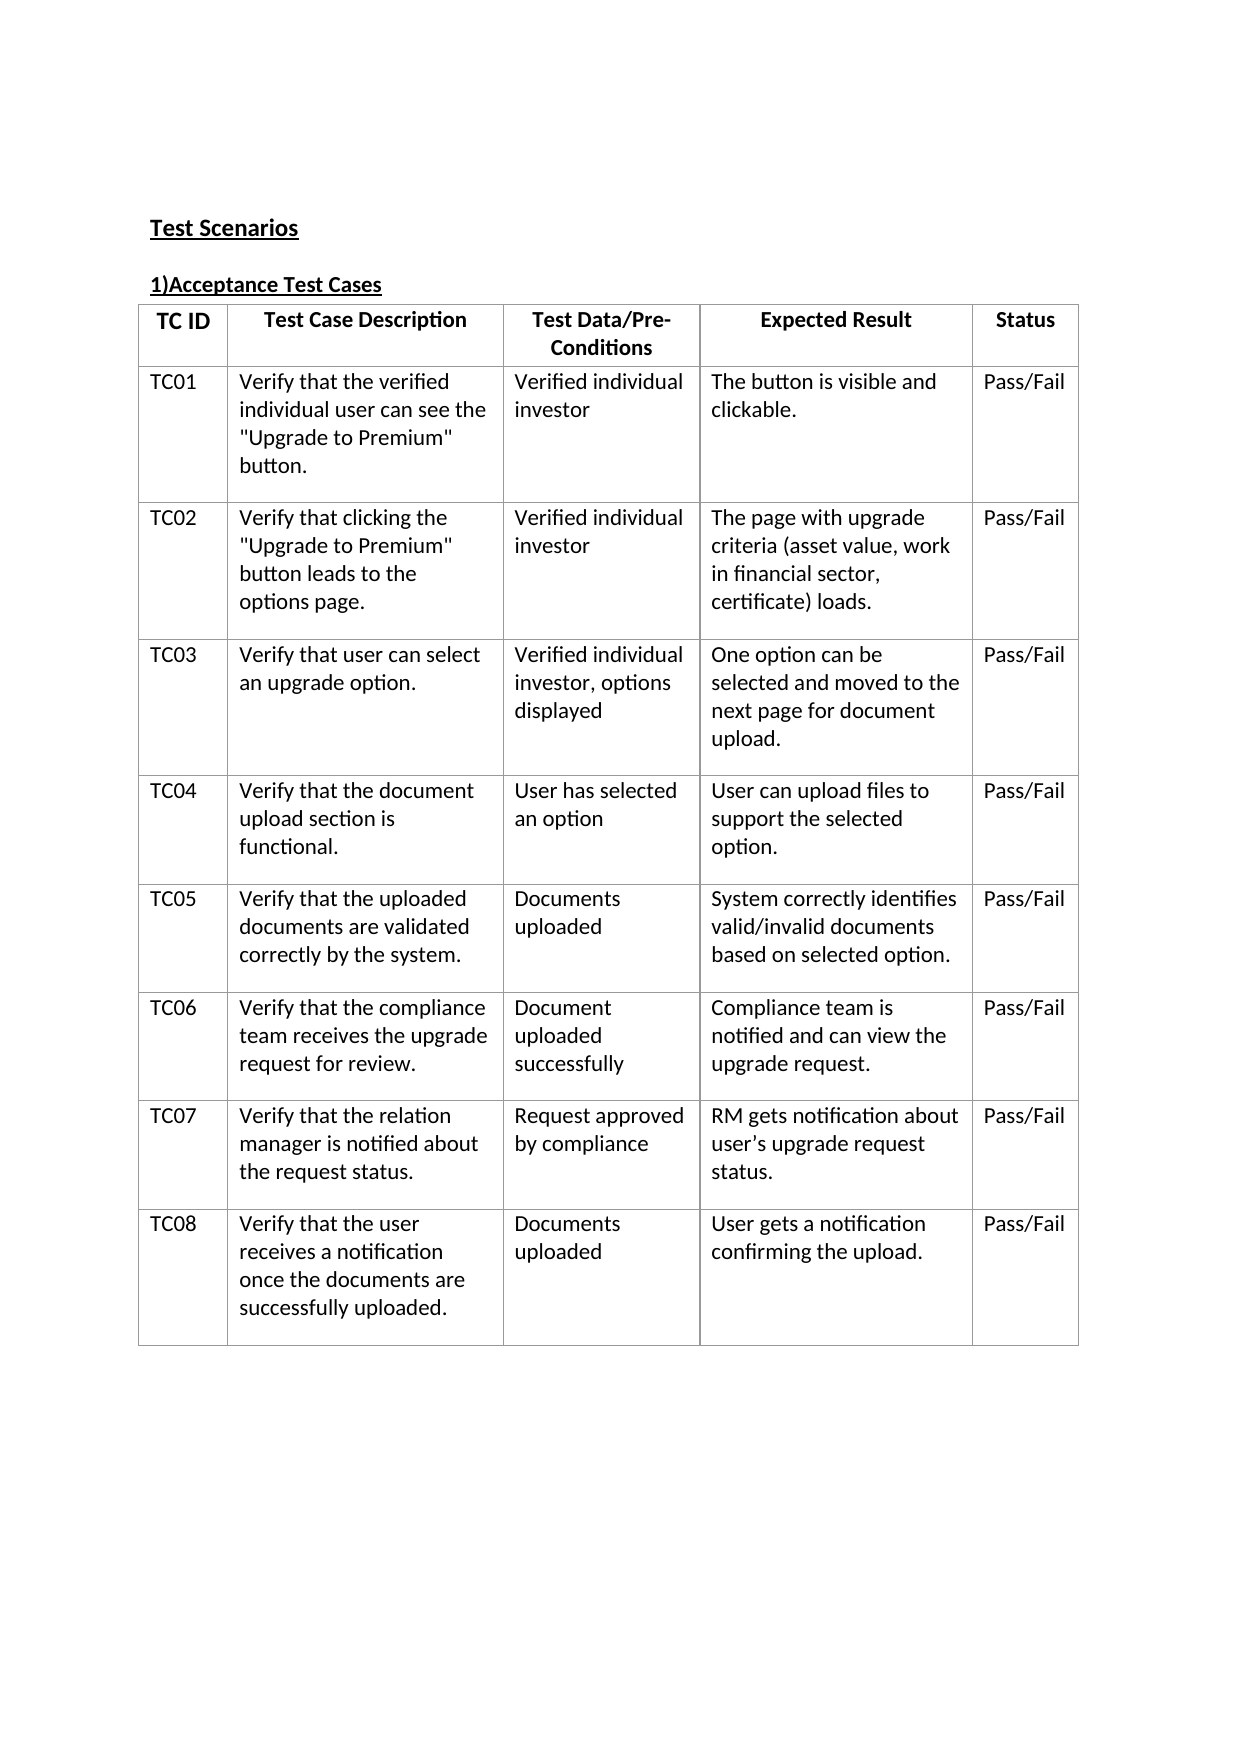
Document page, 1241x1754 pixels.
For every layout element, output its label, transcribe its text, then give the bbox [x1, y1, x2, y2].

table_cell TC06 [139, 993, 227, 1100]
table_cell Pass/Fail [973, 1210, 1078, 1345]
table_cell The button is visible and clickable. [701, 367, 972, 502]
table_cell User gets a notification confirming the upload. [701, 1210, 972, 1345]
table_cell Request approved by compliance [504, 1101, 699, 1208]
table_cell System correctly identifies valid/invalid documents based on selected option. [701, 885, 972, 992]
table_cell Verify that clicking the "Upgrade to Premium" button leads to the options page. [228, 503, 503, 639]
table_cell TC04 [139, 776, 227, 883]
subtitle Test Scenarios [150, 212, 1090, 243]
table_cell Verify that the document upload section is functional. [228, 776, 503, 883]
table_cell Verify that user can select an upgrade option. [228, 640, 503, 775]
subtitle 1)Acceptance Test Cases [150, 270, 1090, 298]
table_header TC ID [139, 305, 227, 366]
table_cell RM gets notification about user’s upgrade request status. [701, 1101, 972, 1208]
table_cell Pass/Fail [973, 1101, 1078, 1208]
table_cell TC03 [139, 640, 227, 775]
table_cell Pass/Fail [973, 503, 1078, 639]
table_header Status [973, 305, 1078, 366]
table_cell Pass/Fail [973, 993, 1078, 1100]
table_cell Verified individual investor, options displayed [504, 640, 699, 775]
table_cell Verify that the verified individual user can see the "Upgrade to Premium" button. [228, 367, 503, 502]
table_cell Verify that the compliance team receives the upgrade request for review. [228, 993, 503, 1100]
table_header Test Case Description [228, 305, 503, 366]
table_cell User has selected an option [504, 776, 699, 883]
table_cell Document uploaded successfully [504, 993, 699, 1100]
table_cell The page with upgrade criteria (asset value, work in financial sector, certificate) loads. [701, 503, 972, 639]
table_cell Verified individual investor [504, 503, 699, 639]
table_cell Verify that the uploaded documents are validated correctly by the system. [228, 885, 503, 992]
table_cell Compliance team is notified and can view the upgrade request. [701, 993, 972, 1100]
table_cell TC01 [139, 367, 227, 502]
table_cell Verified individual investor [504, 367, 699, 502]
table_cell TC08 [139, 1210, 227, 1345]
table_cell Pass/Fail [973, 367, 1078, 502]
table_cell Verify that the relation manager is notified about the request status. [228, 1101, 503, 1208]
table_cell TC05 [139, 885, 227, 992]
table_cell Pass/Fail [973, 776, 1078, 883]
table_cell User can upload files to support the selected option. [701, 776, 972, 883]
table_cell One option can be selected and moved to the next page for document upload. [701, 640, 972, 775]
table_cell Verify that the user receives a notification once the documents are successfully uploaded. [228, 1210, 503, 1345]
table_cell Documents uploaded [504, 885, 699, 992]
table_cell Pass/Fail [973, 640, 1078, 775]
table_cell Pass/Fail [973, 885, 1078, 992]
table_header Test Data/Pre-Conditions [504, 305, 699, 366]
table_cell TC02 [139, 503, 227, 639]
table_cell Documents uploaded [504, 1210, 699, 1345]
table_cell TC07 [139, 1101, 227, 1208]
table_header Expected Result [701, 305, 972, 366]
